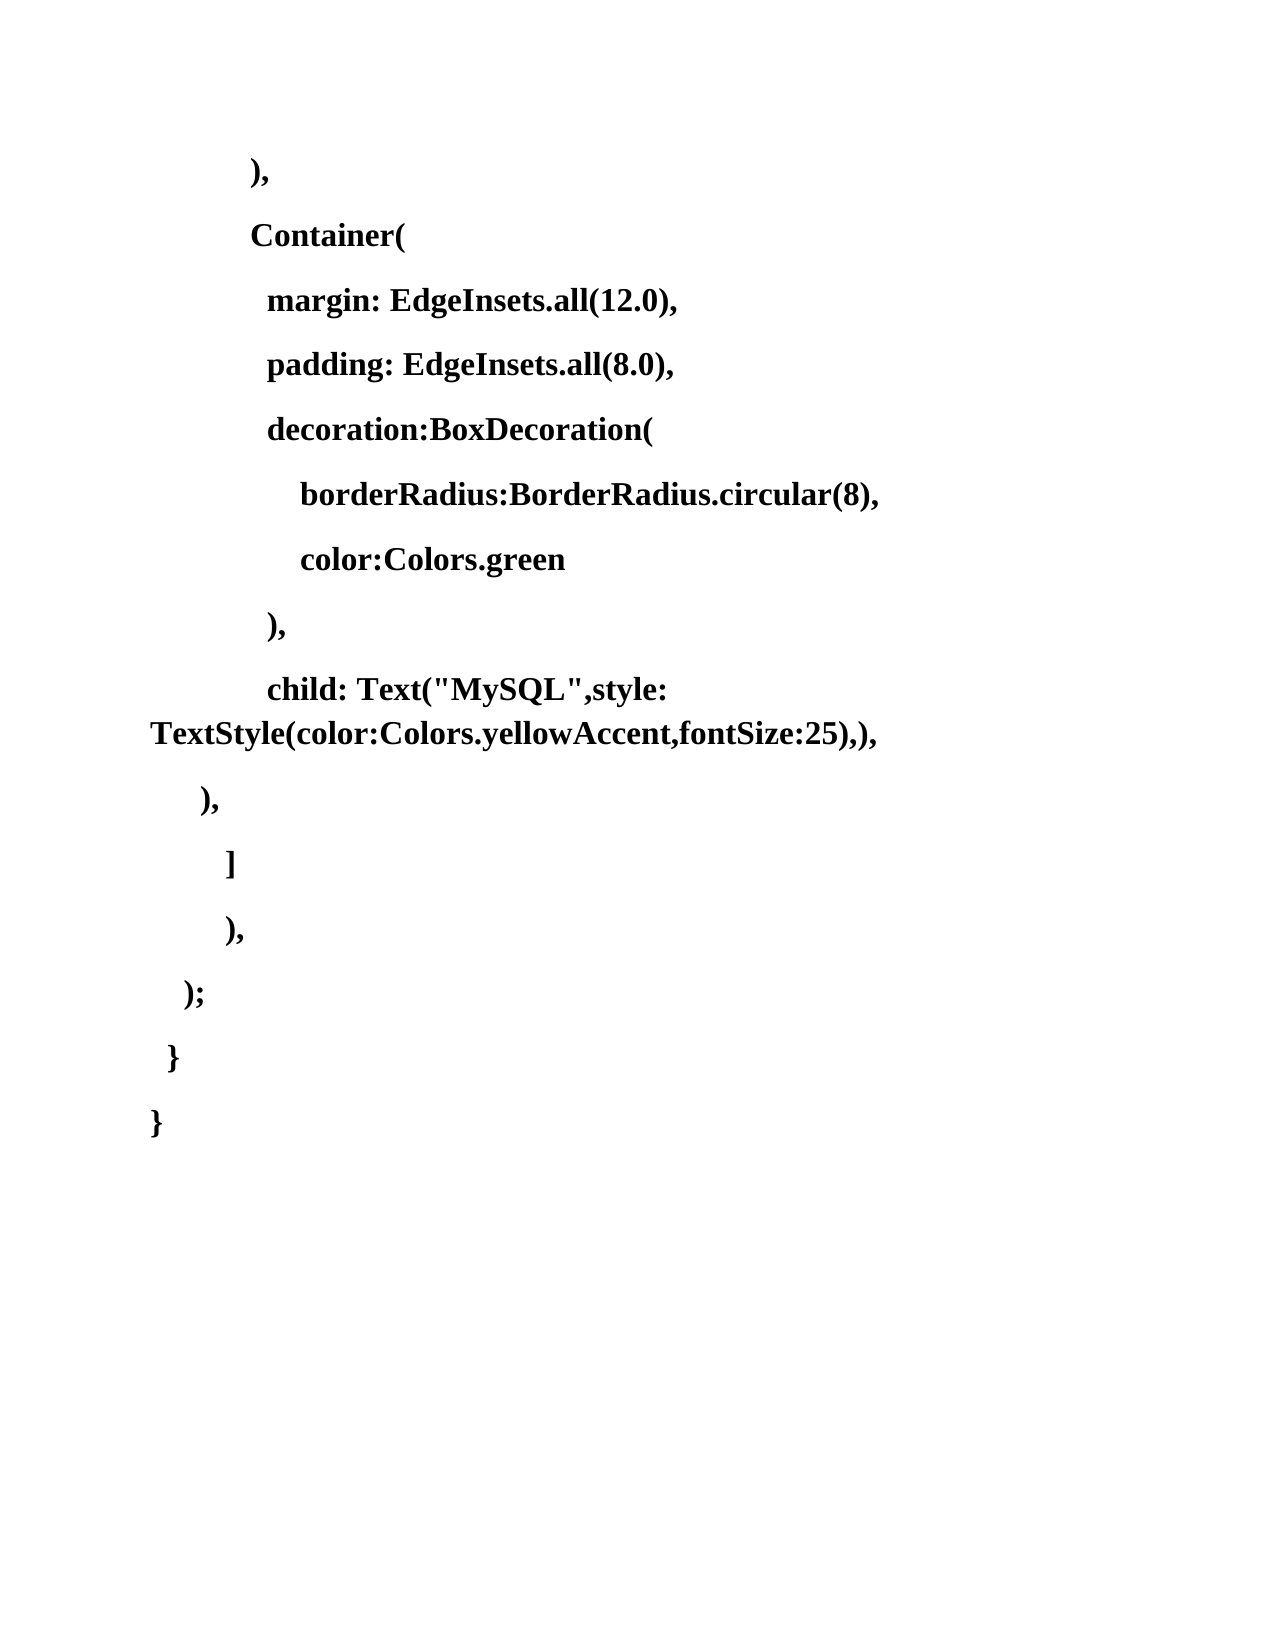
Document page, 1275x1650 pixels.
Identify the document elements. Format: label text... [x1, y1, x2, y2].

text borderRadius:BorderRadius.circular(8), [150, 474, 1125, 513]
text ] [150, 843, 1125, 881]
text Container( [150, 215, 1125, 253]
text padding: EdgeInsets.all(8.0), [150, 345, 1125, 383]
text ); [150, 973, 1125, 1011]
text ), [150, 150, 1125, 188]
text ), [150, 778, 1125, 816]
text ), [150, 908, 1125, 946]
text } [150, 1103, 1125, 1141]
text child: Text("MySQL",style: TextStyle(color:Colors.yellowAccent,fontSize:25),), [150, 669, 1125, 752]
text } [150, 1038, 1125, 1076]
text margin: EdgeInsets.all(12.0), [150, 280, 1125, 318]
text color:Colors.green [150, 539, 1125, 578]
text ), [150, 604, 1125, 643]
text decoration:BoxDecoration( [150, 409, 1125, 448]
